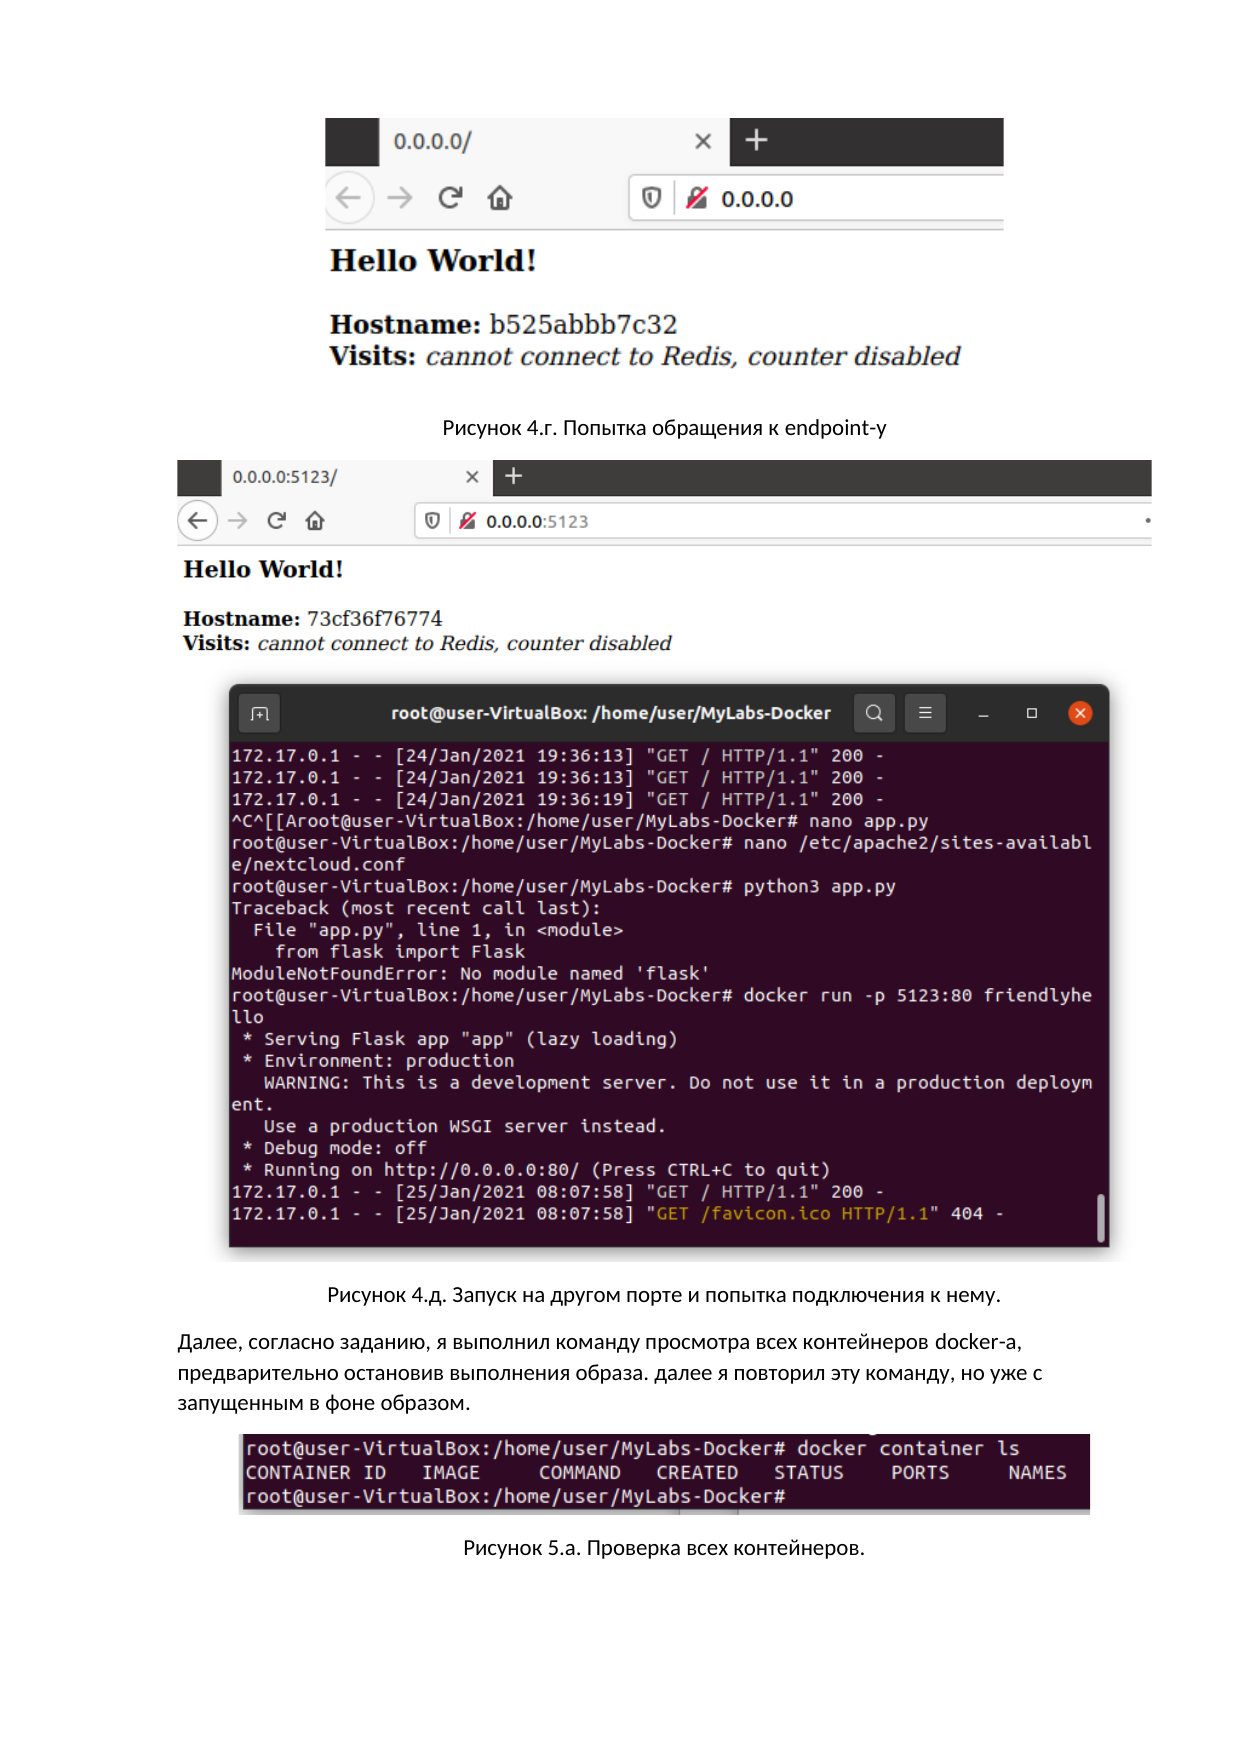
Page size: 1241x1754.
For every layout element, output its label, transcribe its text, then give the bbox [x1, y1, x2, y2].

text Рисунок 5.а. Проверка всех контейнеров. [177, 1533, 1152, 1561]
text Рисунок 4.г. Попытка обращения к endpoint-у [177, 413, 1152, 442]
picture [238, 1434, 1091, 1515]
picture [177, 460, 1152, 1262]
picture [325, 118, 1004, 395]
text Далее, согласно заданию, я выполнил команду просмотра всех контейнеров docker-а, предварительно остановив выполнения образа. далее я повторил эту команду, но уже с запущенным в фоне образом. [177, 1327, 1152, 1416]
text Рисунок 4.д. Запуск на другом порте и попытка подключения к нему. [177, 1281, 1152, 1309]
